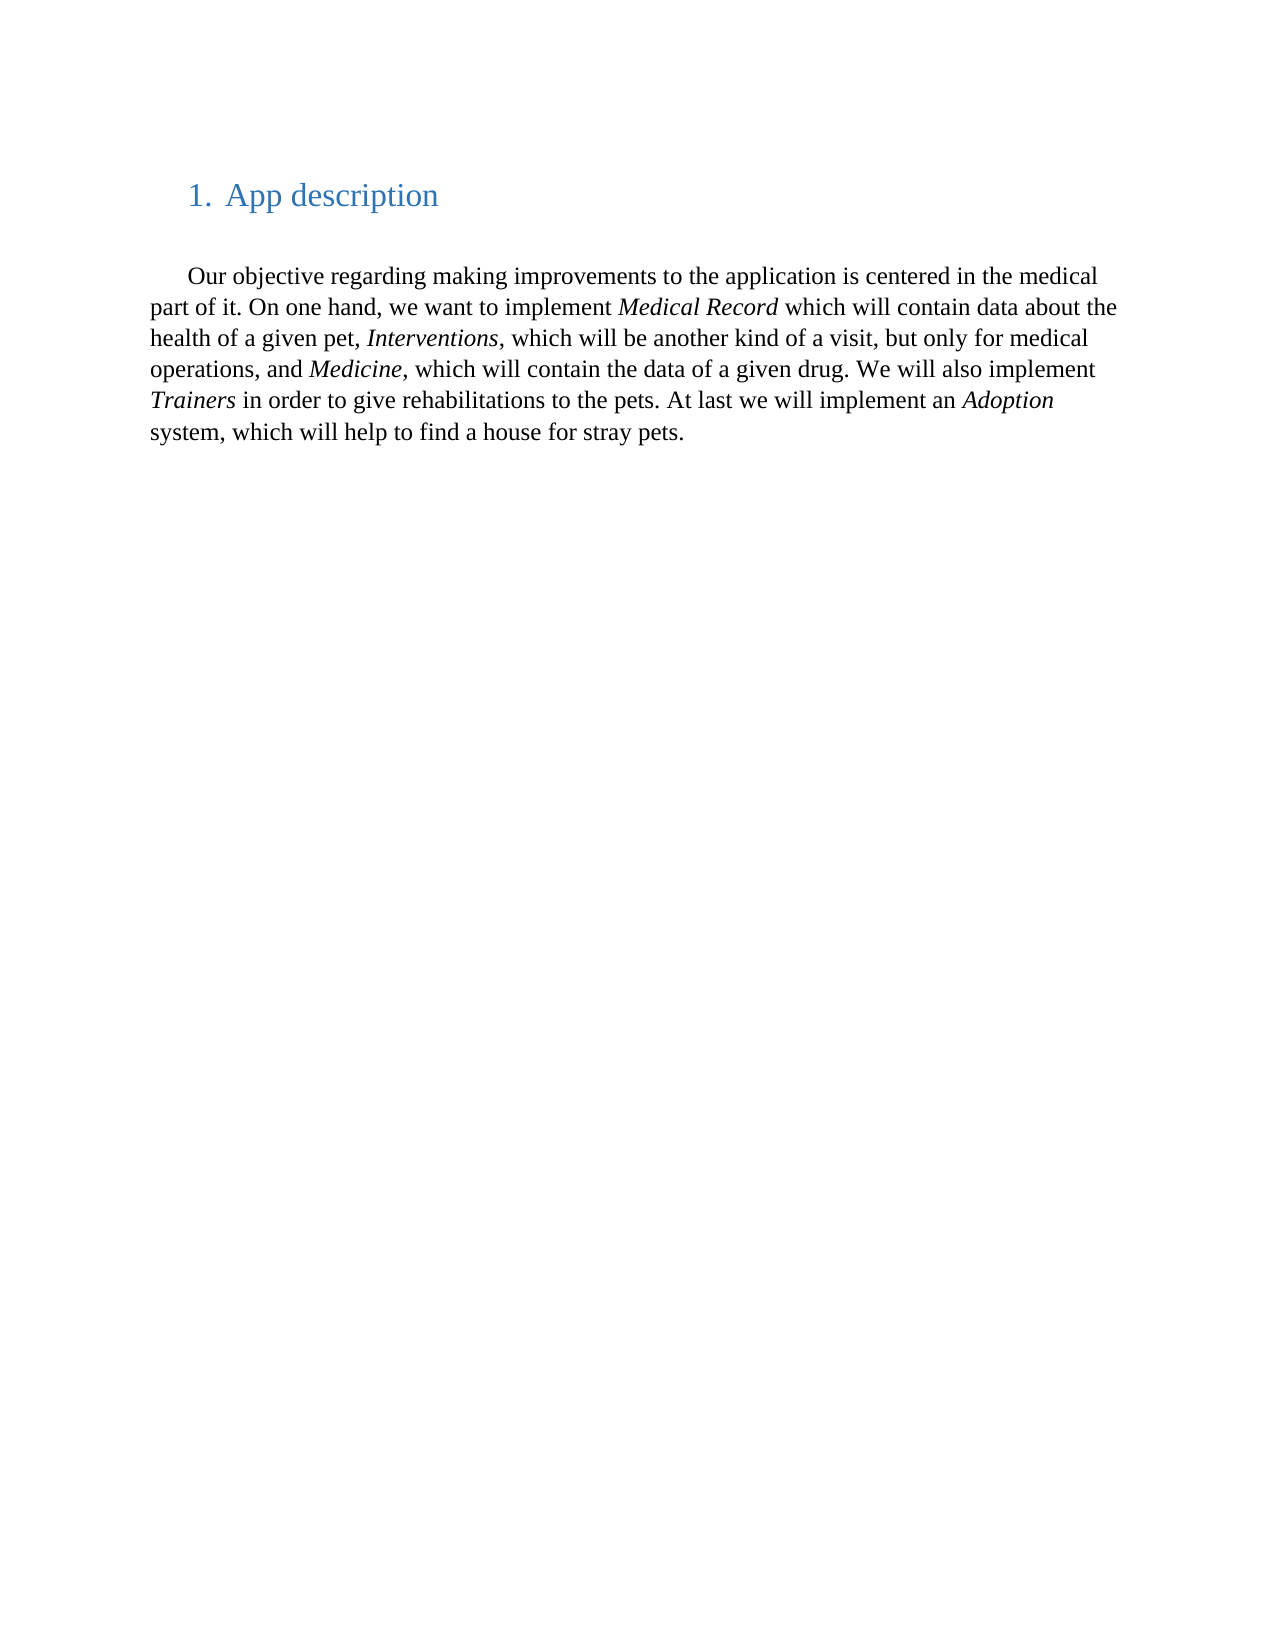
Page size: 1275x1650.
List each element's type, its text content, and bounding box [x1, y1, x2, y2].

subtitle App description [187, 175, 1125, 213]
text Our objective regarding making improvements to the application is centered in the medical part of it. On one hand, we want to implement Medical Record which will contain data about the health of a given pet, Interventions, which will be another kind of a visit, but only for medical operations, and Medicine, which will contain the data of a given drug. We will also implement Trainers in order to give rehabilitations to the pets. At last we will implement an Adoption system, which will help to find a house for stray pets. [150, 261, 1125, 445]
